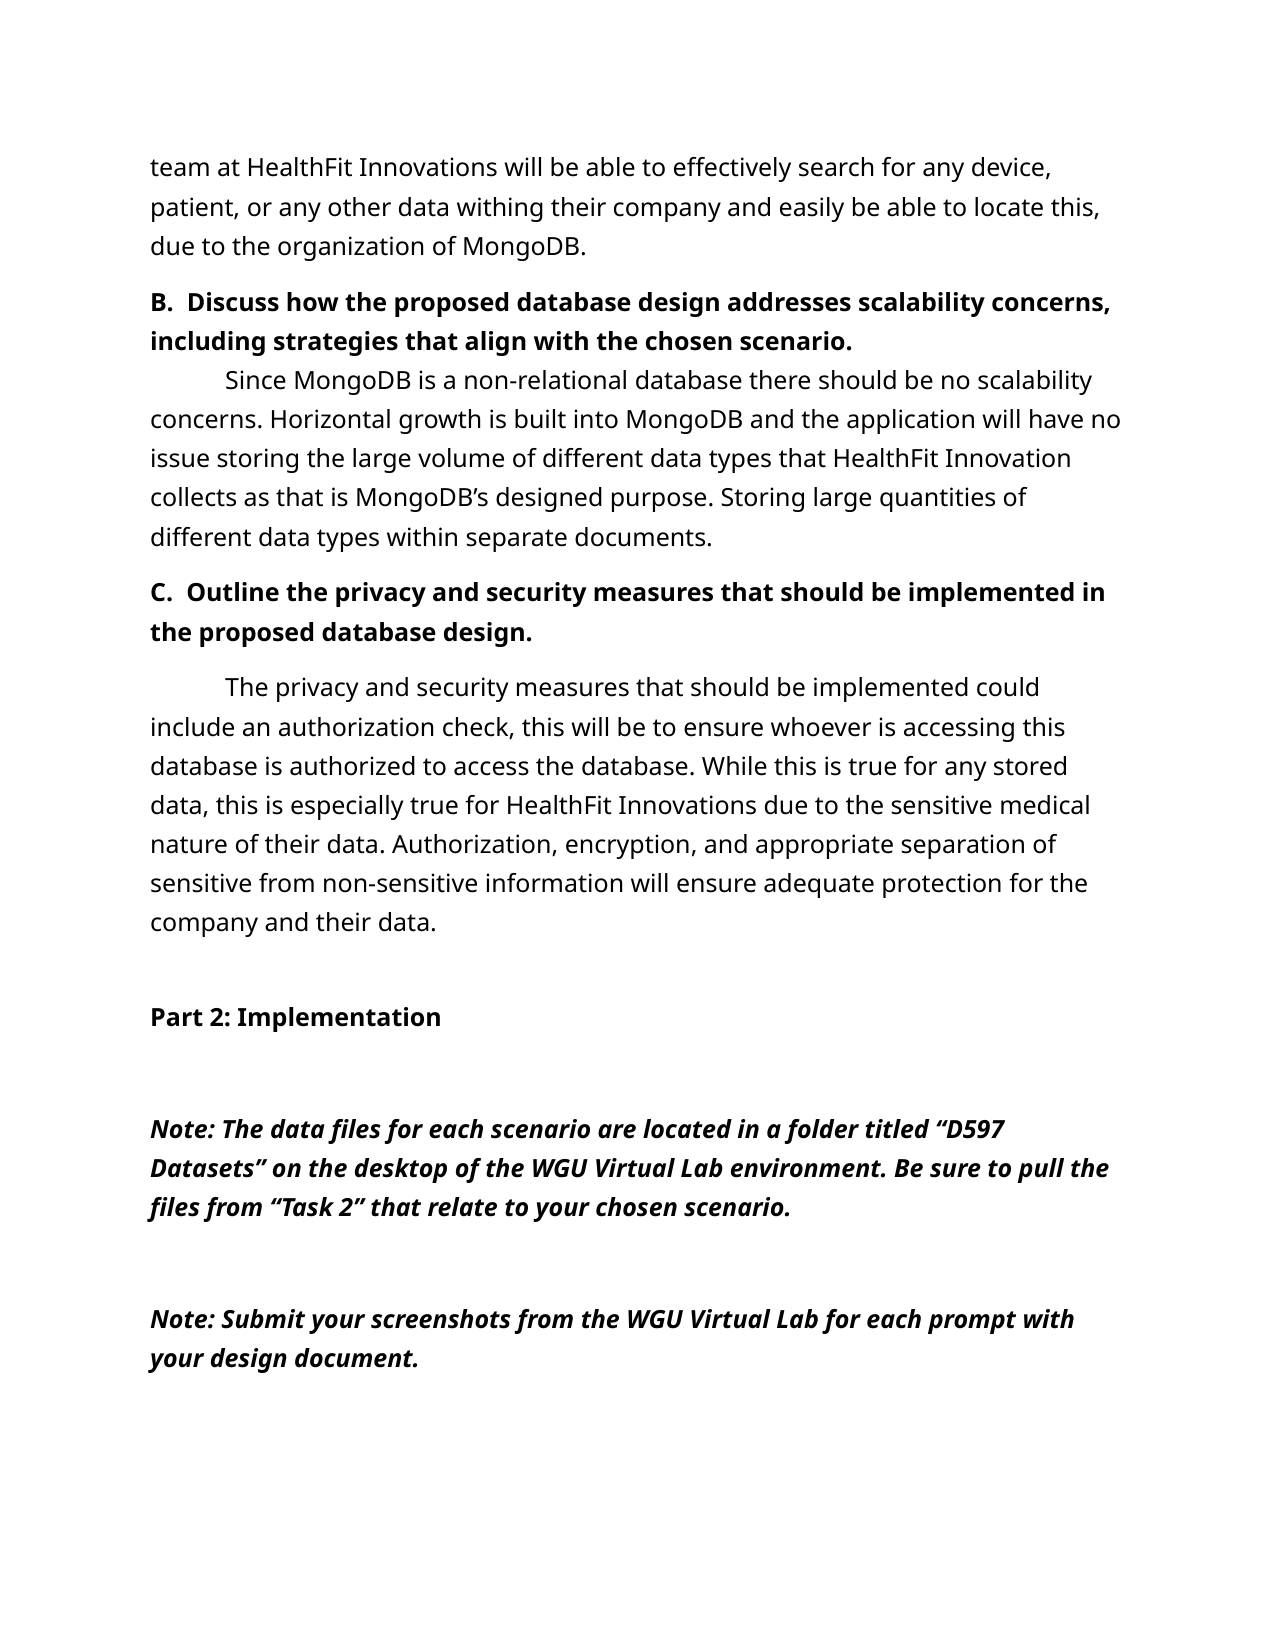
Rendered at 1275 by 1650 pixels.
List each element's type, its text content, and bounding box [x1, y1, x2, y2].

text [150, 150, 1125, 262]
text Part 2: Implementation [150, 1000, 1125, 1034]
text C. Outline the privacy and security measures that should be implemented in the proposed database design. [150, 575, 1125, 648]
text The privacy and security measures that should be implemented could include an authorization check, this will be to ensure whoever is accessing this database is authorized to access the database. While this is true for any stored data, this is especially true for HealthFit Innovations due to the sensitive medical nature of their data. Authorization, encryption, and appropriate separation of sensitive from non-sensitive information will ensure adequate protection for the company and their data. [150, 670, 1125, 978]
text Note: The data files for each scenario are located in a folder titled “D597 Datasets” on the desktop of the WGU Virtual Lab environment. Be sure to pull the files from “Task 2” that relate to your chosen scenario. [150, 1112, 1125, 1224]
text Note: Submit your screenshots from the WGU Virtual Lab for each prompt with your design document. [150, 1302, 1125, 1375]
text B. Discuss how the proposed database design addresses scalability concerns, including strategies that align with the chosen scenario. Since MongoDB is a non-relational database there should be no scalability concerns. Horizontal growth is built into MongoDB and the application will have no issue storing the large volume of different data types that HealthFit Innovation collects as that is MongoDB’s designed purpose. Storing large quantities of different data types within separate documents. [150, 284, 1125, 553]
